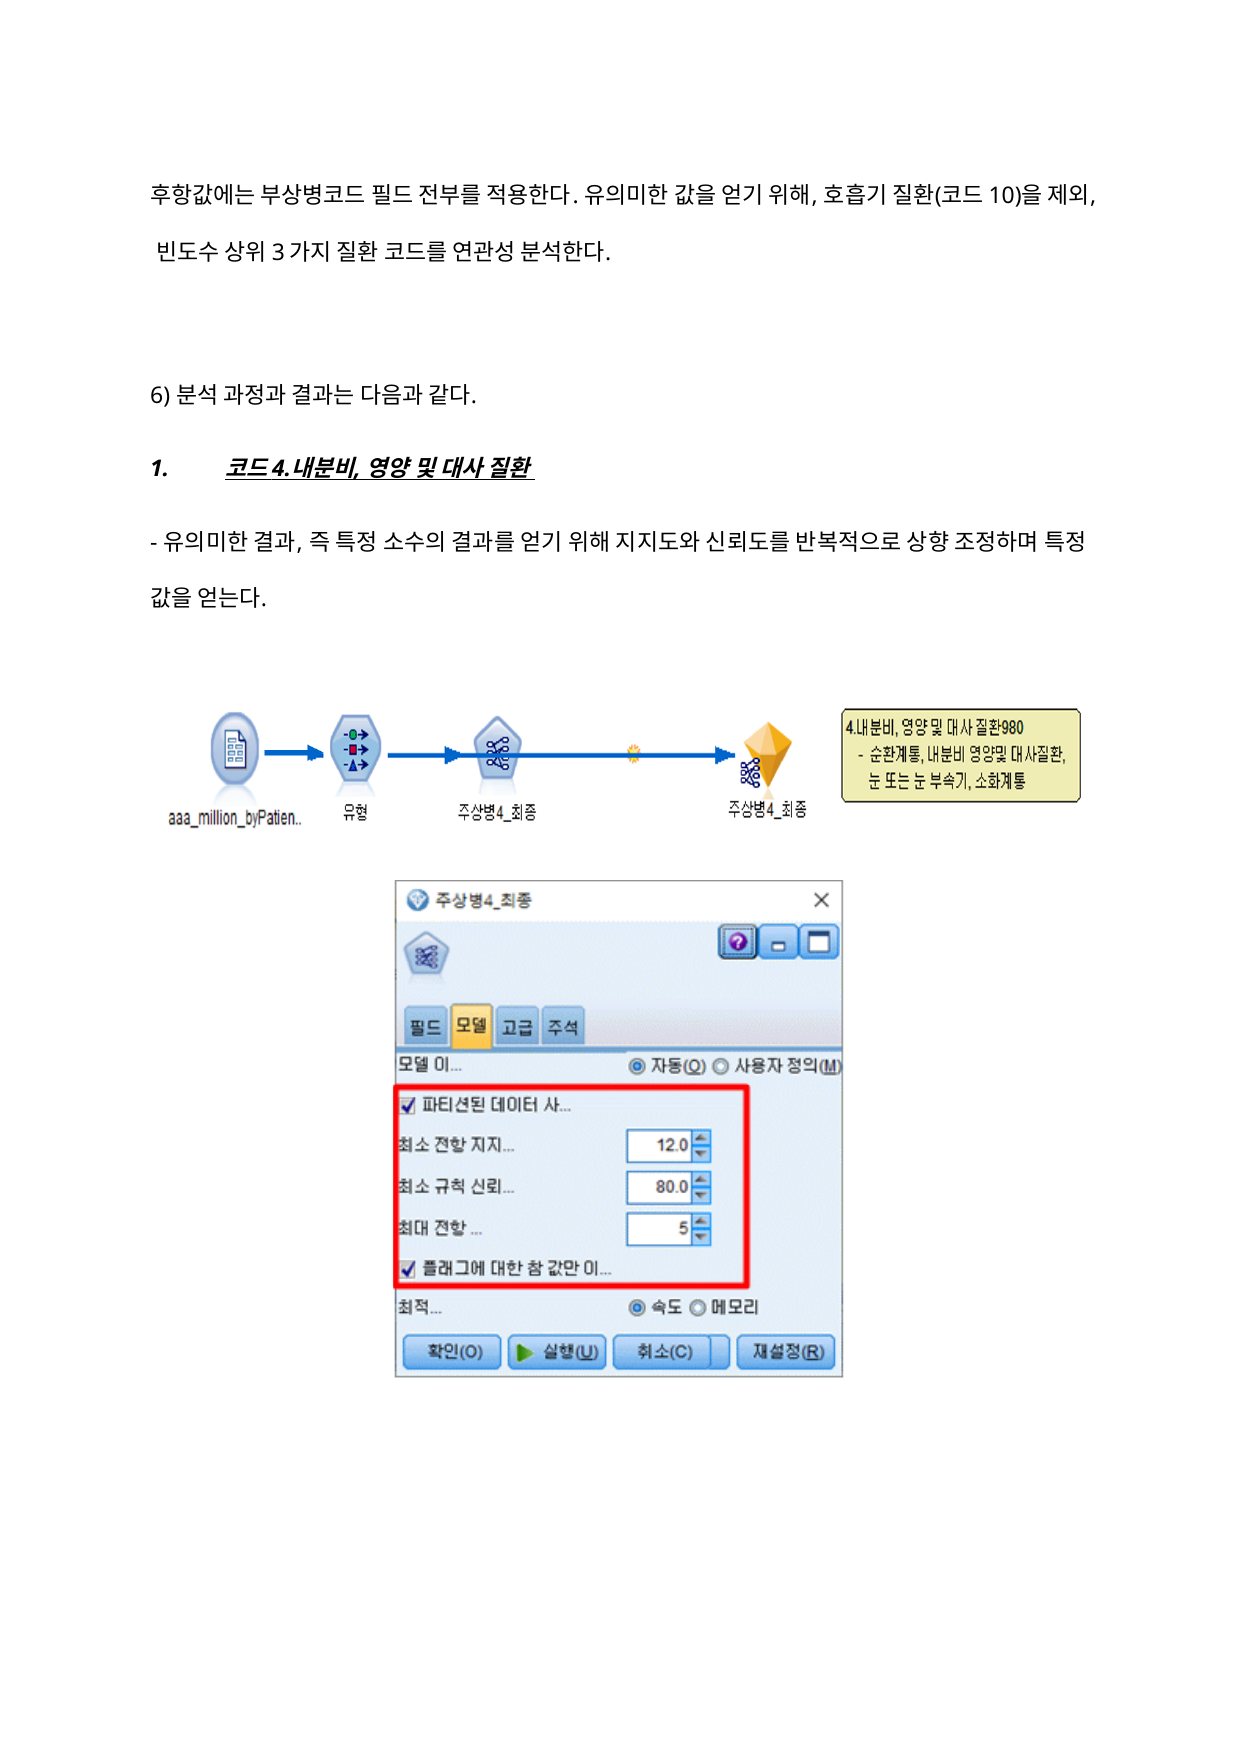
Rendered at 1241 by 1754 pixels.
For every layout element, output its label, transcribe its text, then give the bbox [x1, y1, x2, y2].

text 6) 분석 과정과 결과는 다음과 같다. [150, 377, 1090, 410]
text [150, 177, 1090, 267]
list 코드4.내분비, 영양 및 대사 질환 [150, 450, 1090, 483]
text - 유의미한 결과, 즉 특정 소수의 결과를 얻기 위해 지지도와 신뢰도를 반복적으로 상향 조정하며 특정 값을 얻는다. [150, 523, 1090, 613]
picture [392, 880, 848, 1384]
picture [150, 653, 1091, 844]
